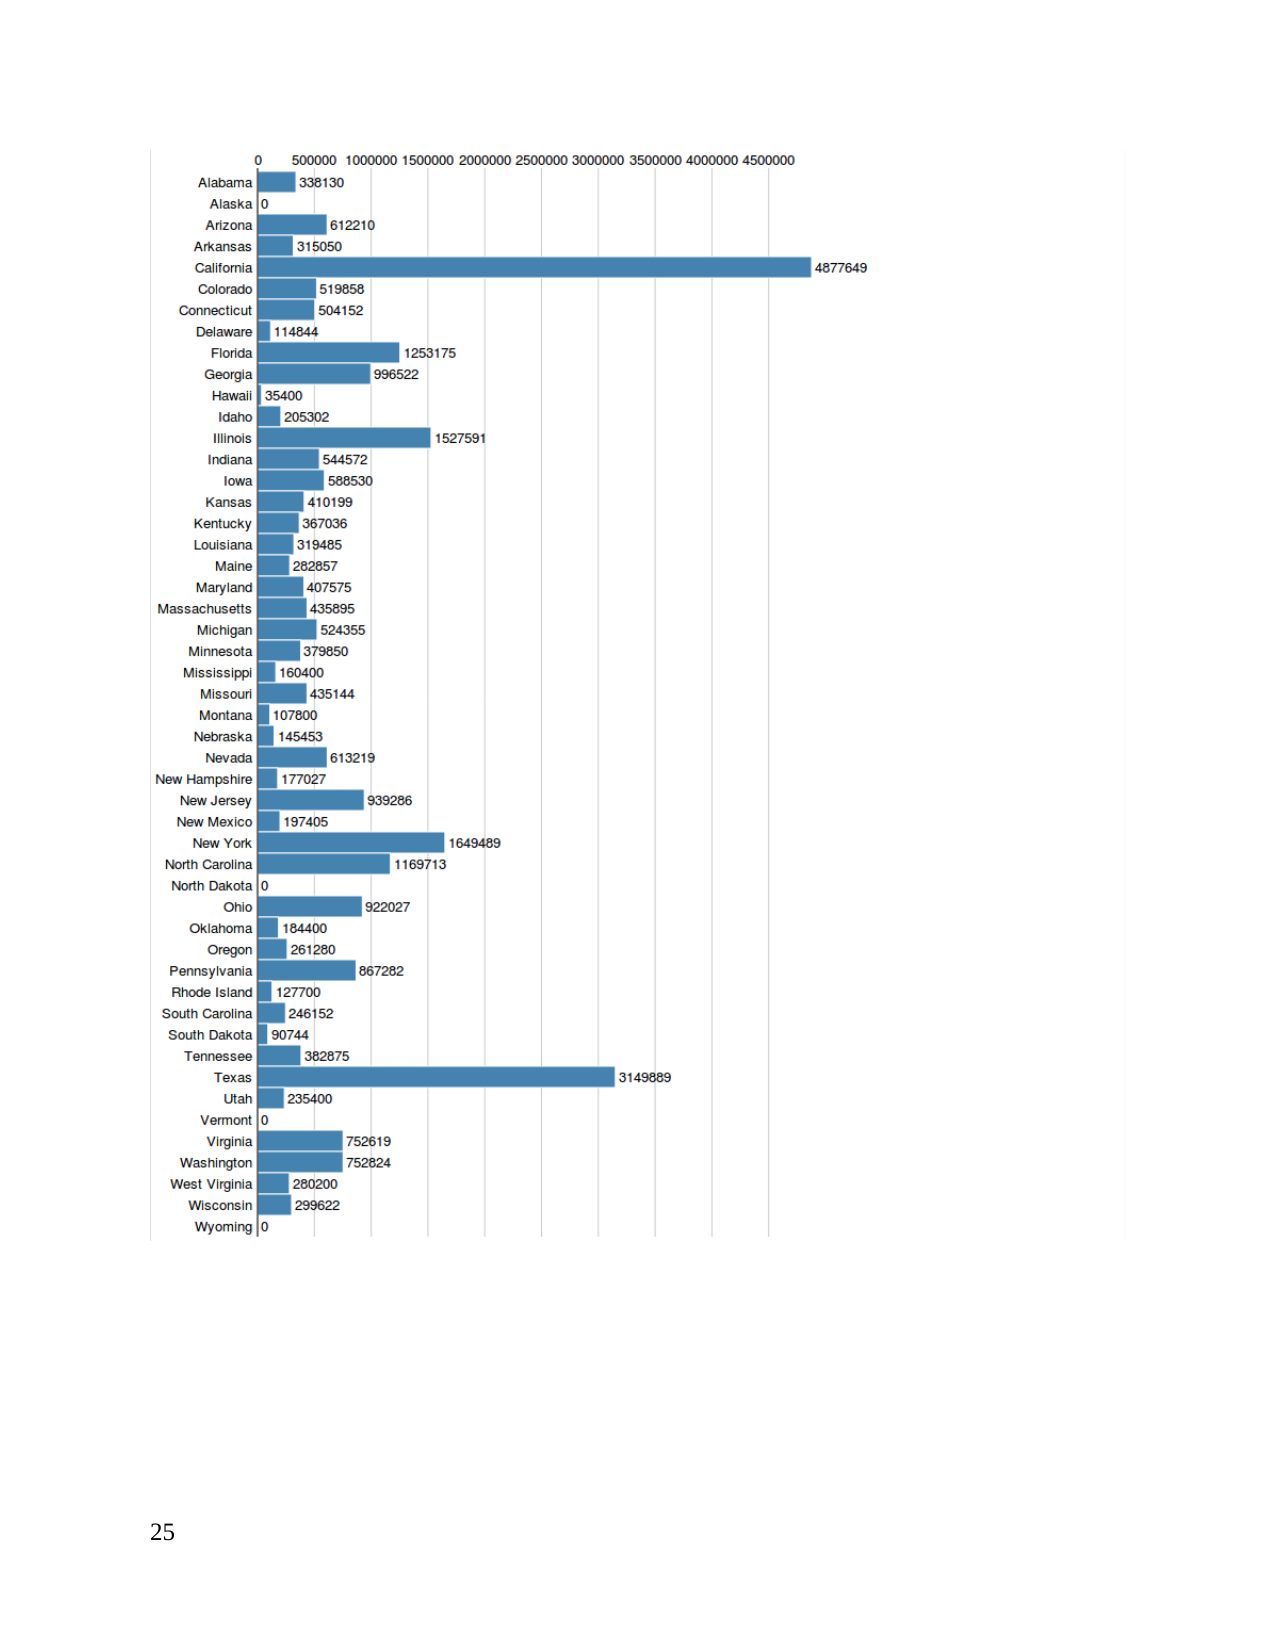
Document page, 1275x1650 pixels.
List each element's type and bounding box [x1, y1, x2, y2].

picture [150, 150, 1125, 1241]
